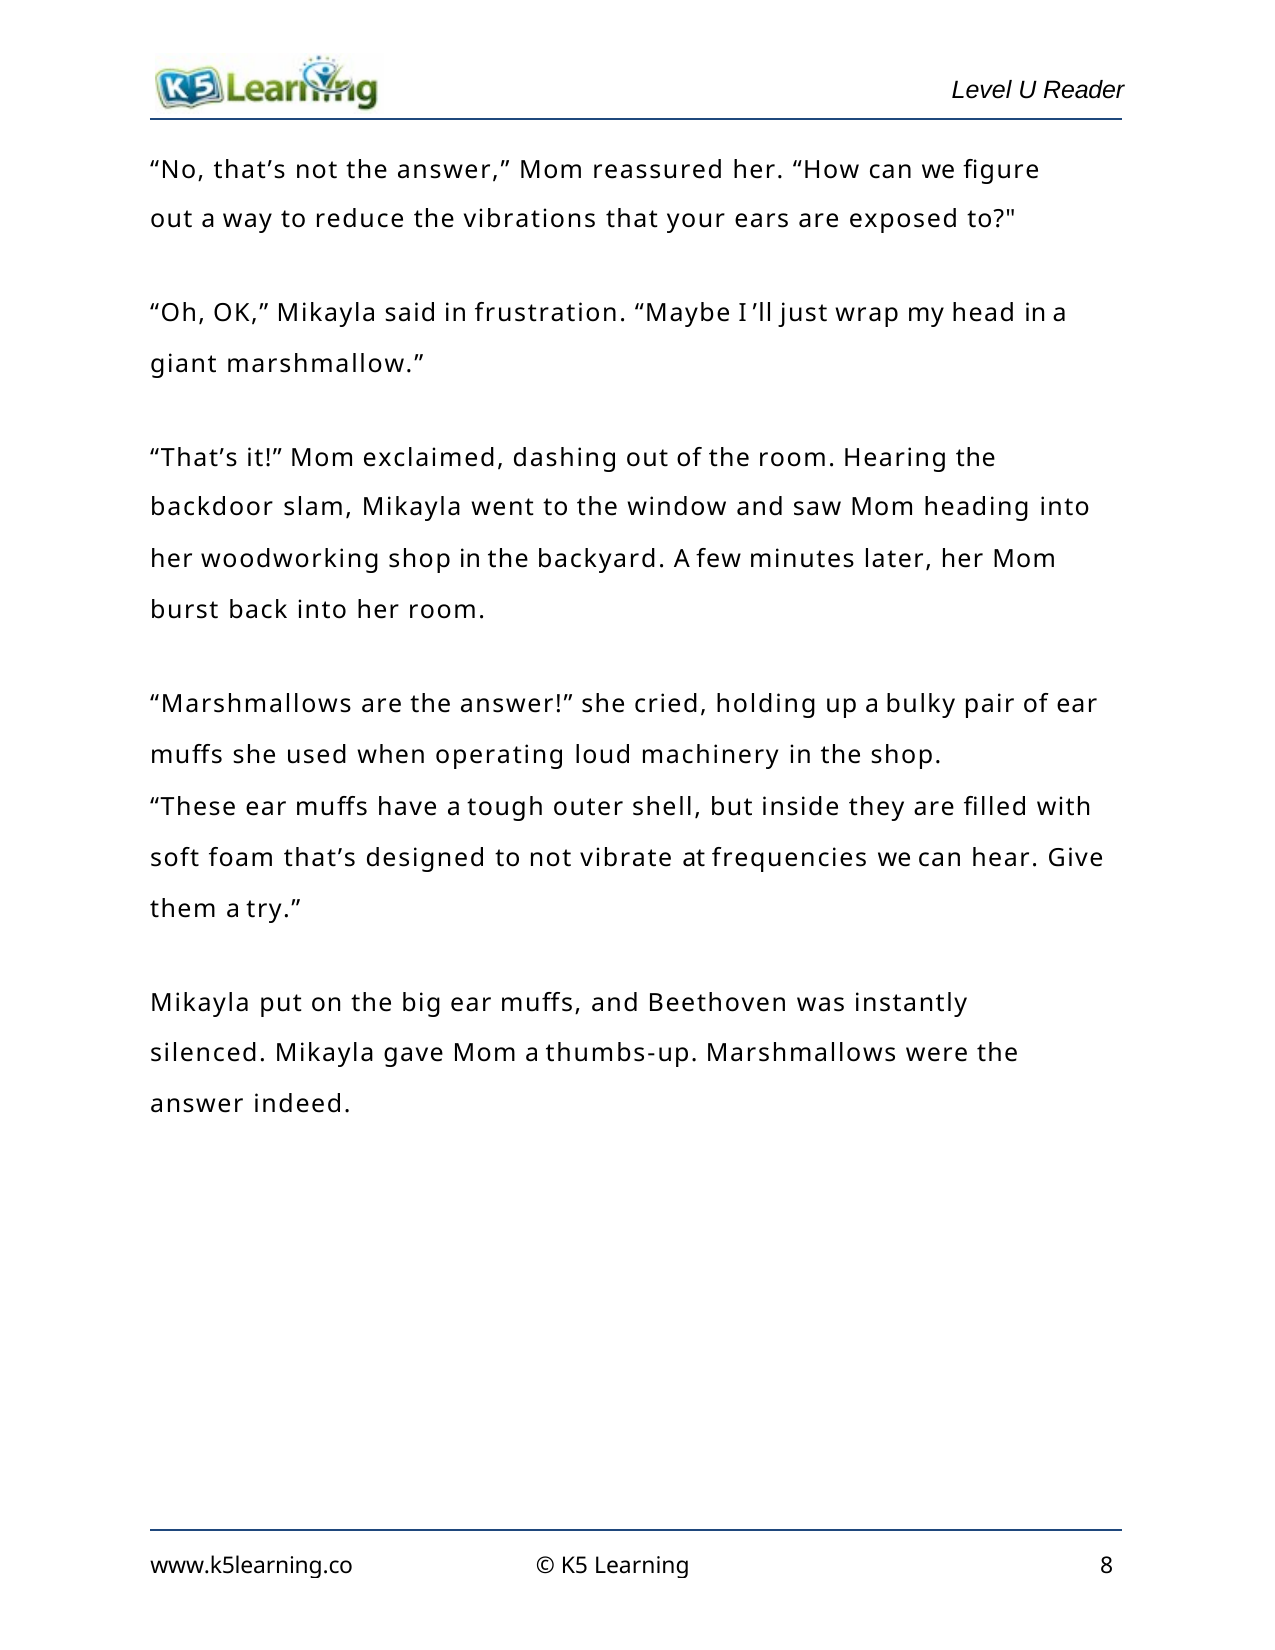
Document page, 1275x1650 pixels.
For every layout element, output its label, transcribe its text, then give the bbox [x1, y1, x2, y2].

text Mikayla put on the big ear muffs, and Beethoven was instantly [150, 984, 1196, 1019]
text silenced. Mikayla gave Mom a thumbs-up. Marshmallows were the answer indeed. [150, 1034, 1121, 1120]
text “No, that’s not the answer,” Mom reassured her. “How can we figure [150, 151, 1196, 185]
text backdoor slam, Mikayla went to the window and saw Mom heading into her woodworking shop in the backyard. A few minutes later, her Mom burst back into her room. [150, 489, 1121, 626]
picture [154, 53, 384, 114]
text “Marshmallows are the answer!” she cried, holding up a bulky pair of ear muffs she used when operating loud machinery in the shop. [150, 685, 1121, 771]
text “Oh, OK,” Mikayla said in frustration. “Maybe I ’ll just wrap my head in a giant marshmallow.” [150, 294, 1107, 380]
text out a way to reduce the vibrations that your ears are exposed to?" [150, 201, 1196, 235]
text “These ear muffs have a tough outer shell, but inside they are filled with soft foam that’s designed to not vibrate at frequencies we can hear. Give them a try.” [150, 788, 1121, 925]
text “That’s it!” Mom exclaimed, dashing out of the room. Hearing the [150, 439, 1196, 473]
